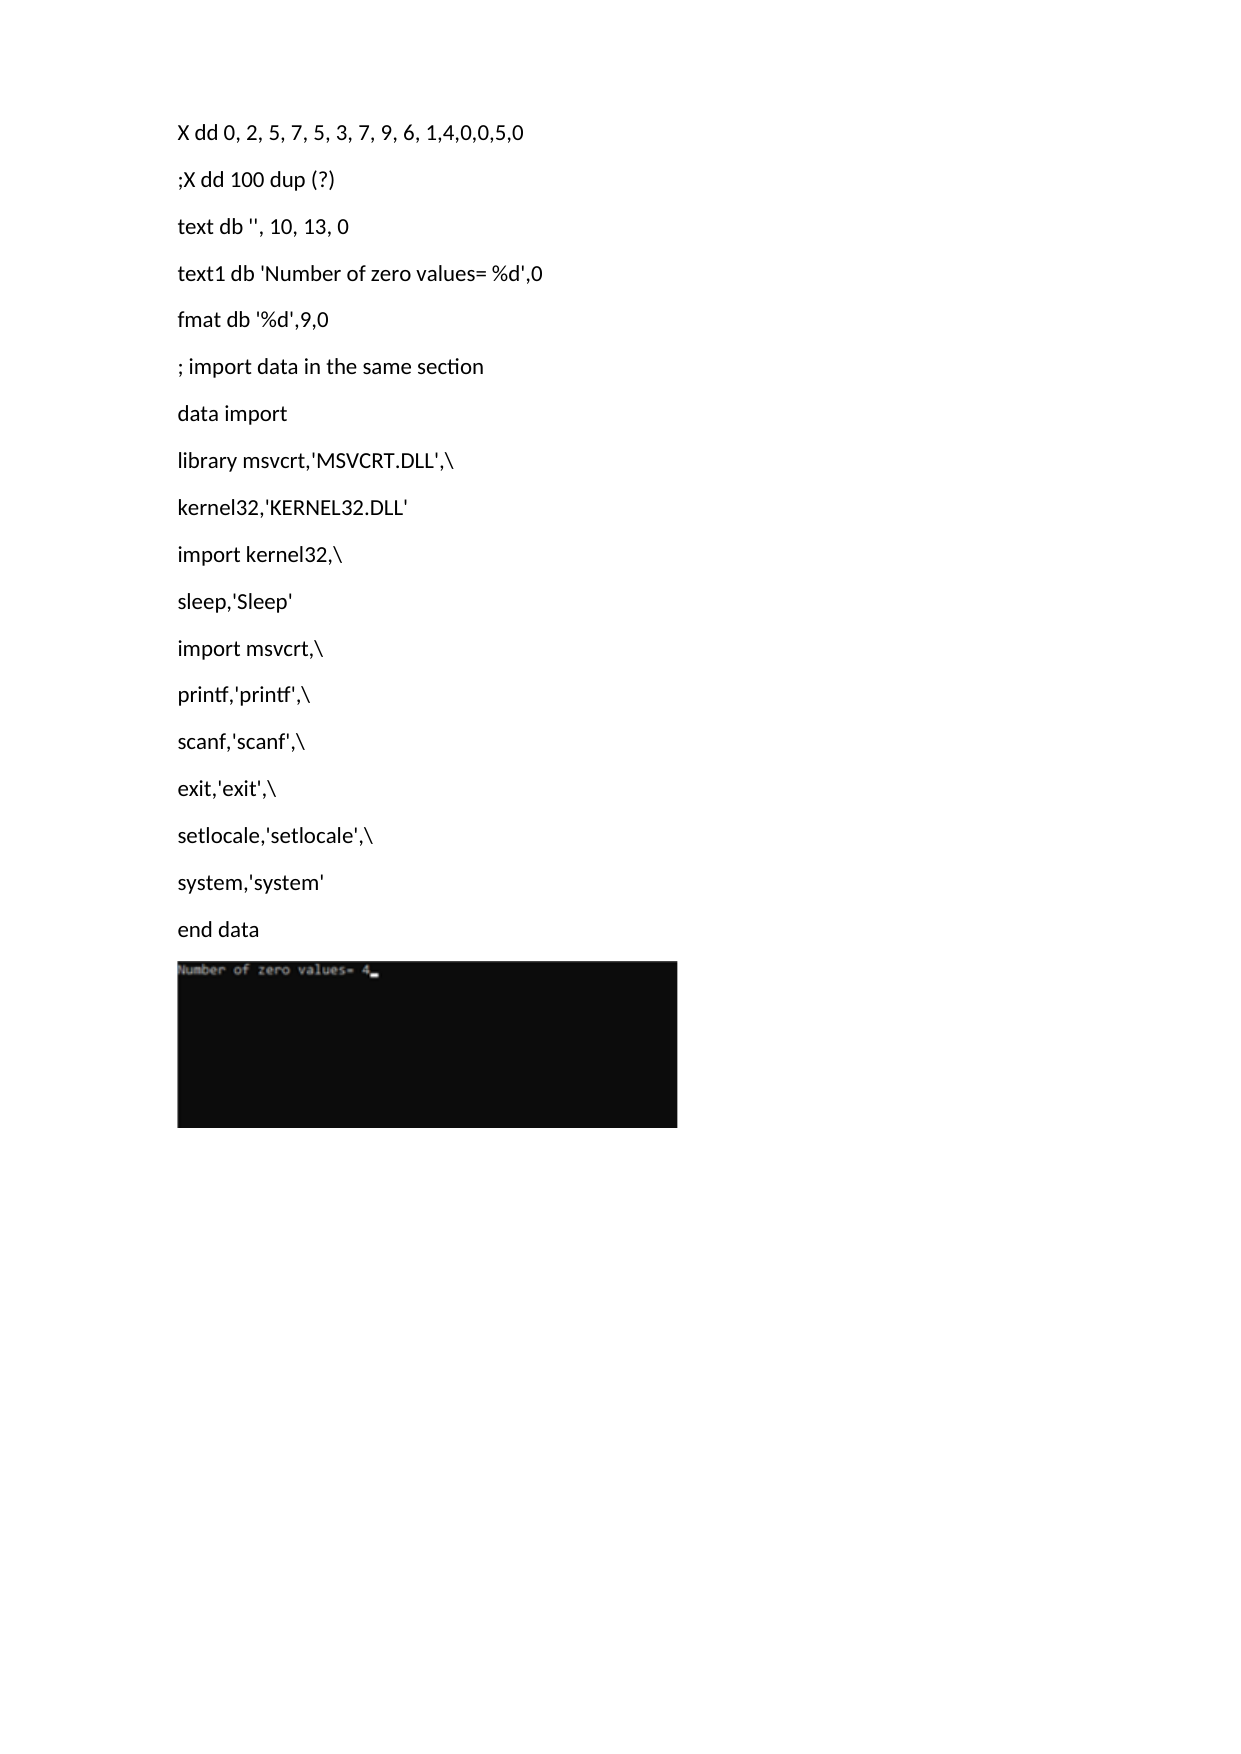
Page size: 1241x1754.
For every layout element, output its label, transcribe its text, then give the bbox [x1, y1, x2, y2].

text kernel32,'KERNEL32.DLL' [177, 493, 1152, 521]
text ;X dd 100 dup (?) [177, 165, 1152, 193]
text scanf,'scanf',\ [177, 727, 1152, 756]
text sleep,'Sleep' [177, 587, 1152, 615]
text setlocale,'setlocale',\ [177, 821, 1152, 849]
text import kernel32,\ [177, 540, 1152, 568]
picture [177, 961, 678, 1128]
text end data [177, 915, 1152, 943]
text data import [177, 399, 1152, 427]
text X dd 0, 2, 5, 7, 5, 3, 7, 9, 6, 1,4,0,0,5,0 [177, 118, 1152, 146]
text fmat db '%d',9,0 [177, 306, 1152, 334]
text ; import data in the same section [177, 352, 1152, 381]
text text db '', 10, 13, 0 [177, 212, 1152, 240]
text import msvcrt,\ [177, 634, 1152, 662]
text system,'system' [177, 868, 1152, 896]
text printf,'printf',\ [177, 681, 1152, 709]
text exit,'exit',\ [177, 774, 1152, 802]
text library msvcrt,'MSVCRT.DLL',\ [177, 446, 1152, 474]
text text1 db 'Number of zero values= %d',0 [177, 259, 1152, 287]
